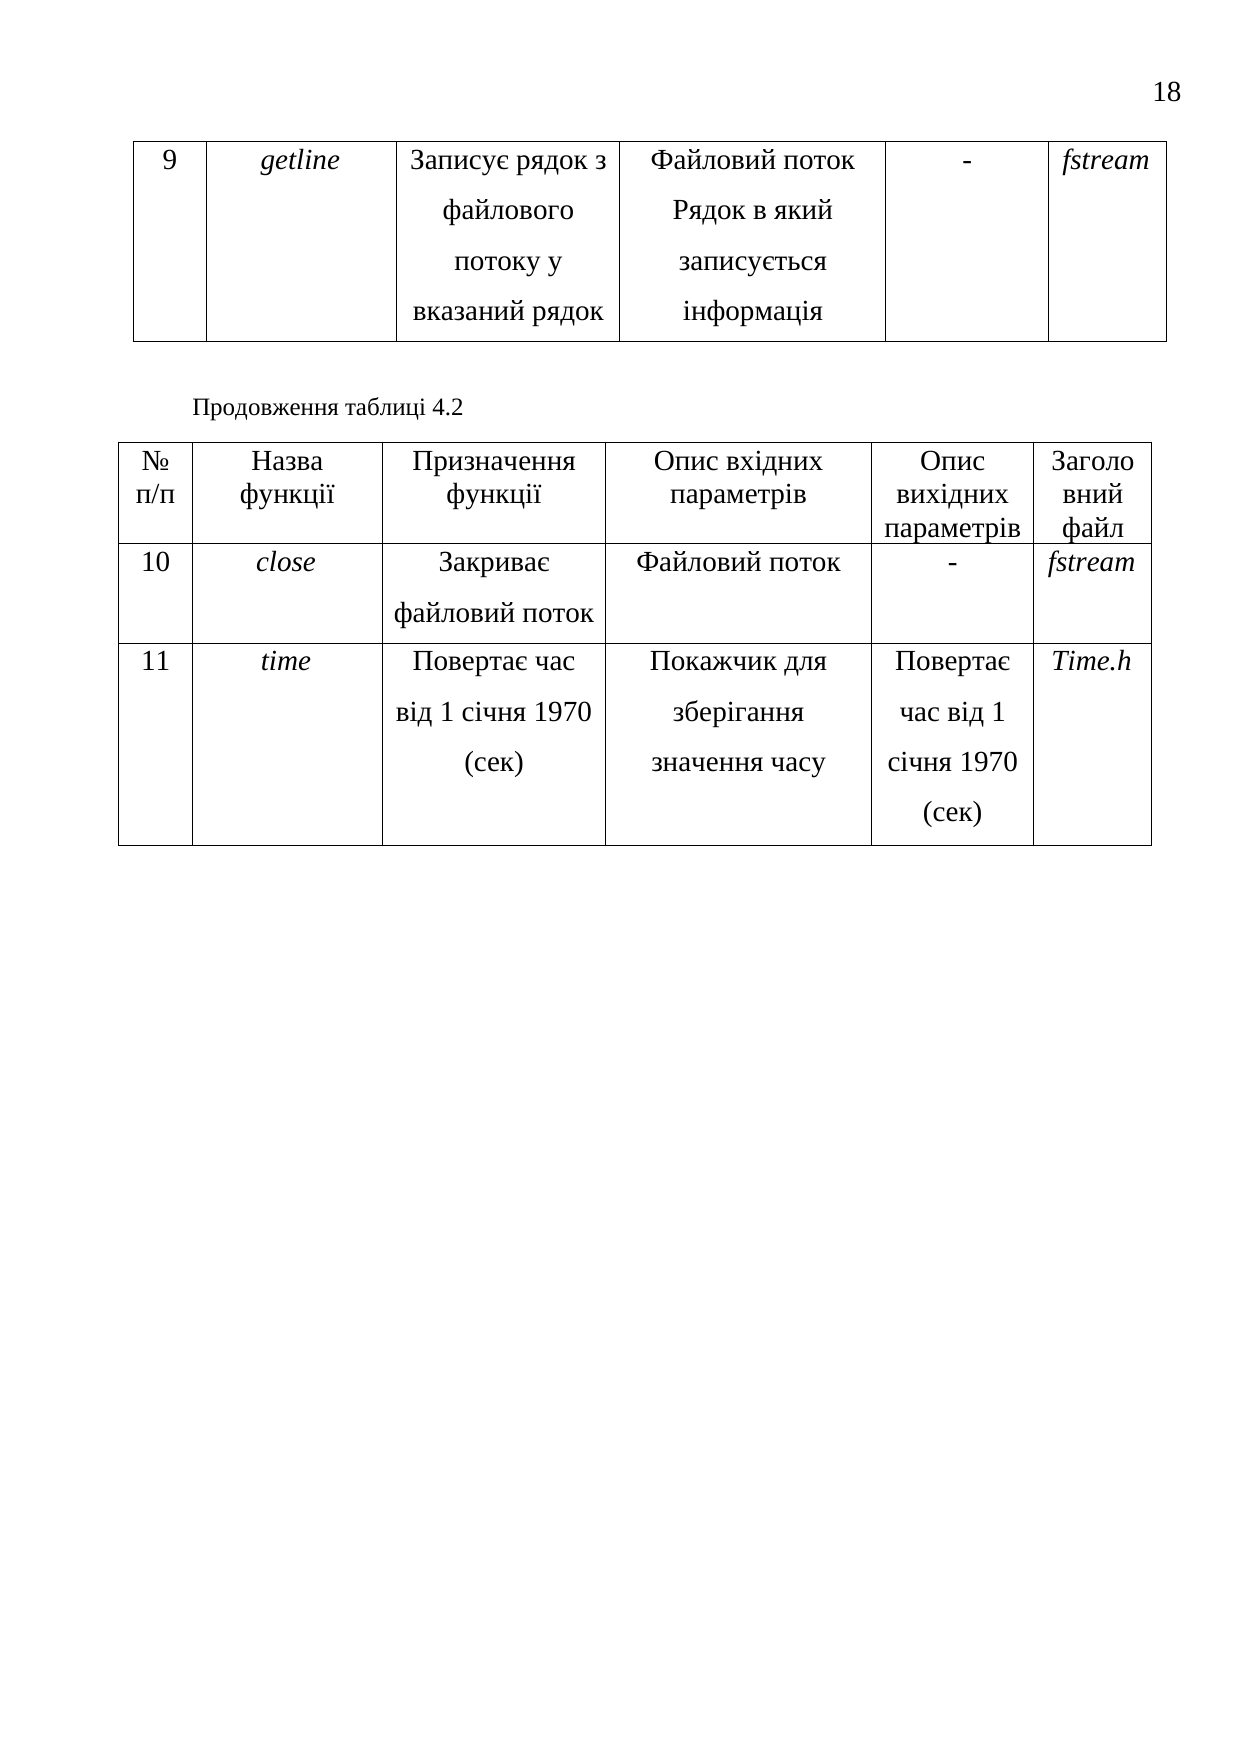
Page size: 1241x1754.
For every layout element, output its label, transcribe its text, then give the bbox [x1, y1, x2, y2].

table_cell Time.h [1034, 644, 1151, 845]
table_header № п/п [119, 443, 192, 543]
text Продовження таблиці 4.2 [118, 392, 1181, 421]
table_cell - [886, 142, 1048, 341]
table_header Назва функції [193, 443, 382, 543]
table_cell Файловий поток Рядок в який записується інформація [620, 142, 885, 341]
table_cell Записує рядок з файлового потоку у вказаний рядок [397, 142, 619, 341]
table_cell fstream [1049, 142, 1166, 341]
table_cell 9 [134, 142, 206, 341]
table_cell Закриває файловий поток [383, 544, 605, 642]
table_cell fstream [1034, 544, 1151, 642]
table_cell close [193, 544, 382, 642]
table_cell time [193, 644, 382, 845]
table_cell Файловий поток [606, 544, 871, 642]
table_cell getline [207, 142, 396, 341]
table_header Опис вихідних параметрів [872, 443, 1033, 543]
table_cell - [872, 544, 1033, 642]
table_header Призначення функції [383, 443, 605, 543]
table_header Заголовний файл [1034, 443, 1151, 543]
table_cell Повертає час від 1 січня 1970 (сек) [383, 644, 605, 845]
table_cell Повертає час від 1 січня 1970 (сек) [872, 644, 1033, 845]
table_header Опис вхідних параметрів [606, 443, 871, 543]
table_cell 10 [119, 544, 192, 642]
table_cell 11 [119, 644, 192, 845]
table_cell Покажчик для зберігання значення часу [606, 644, 871, 845]
